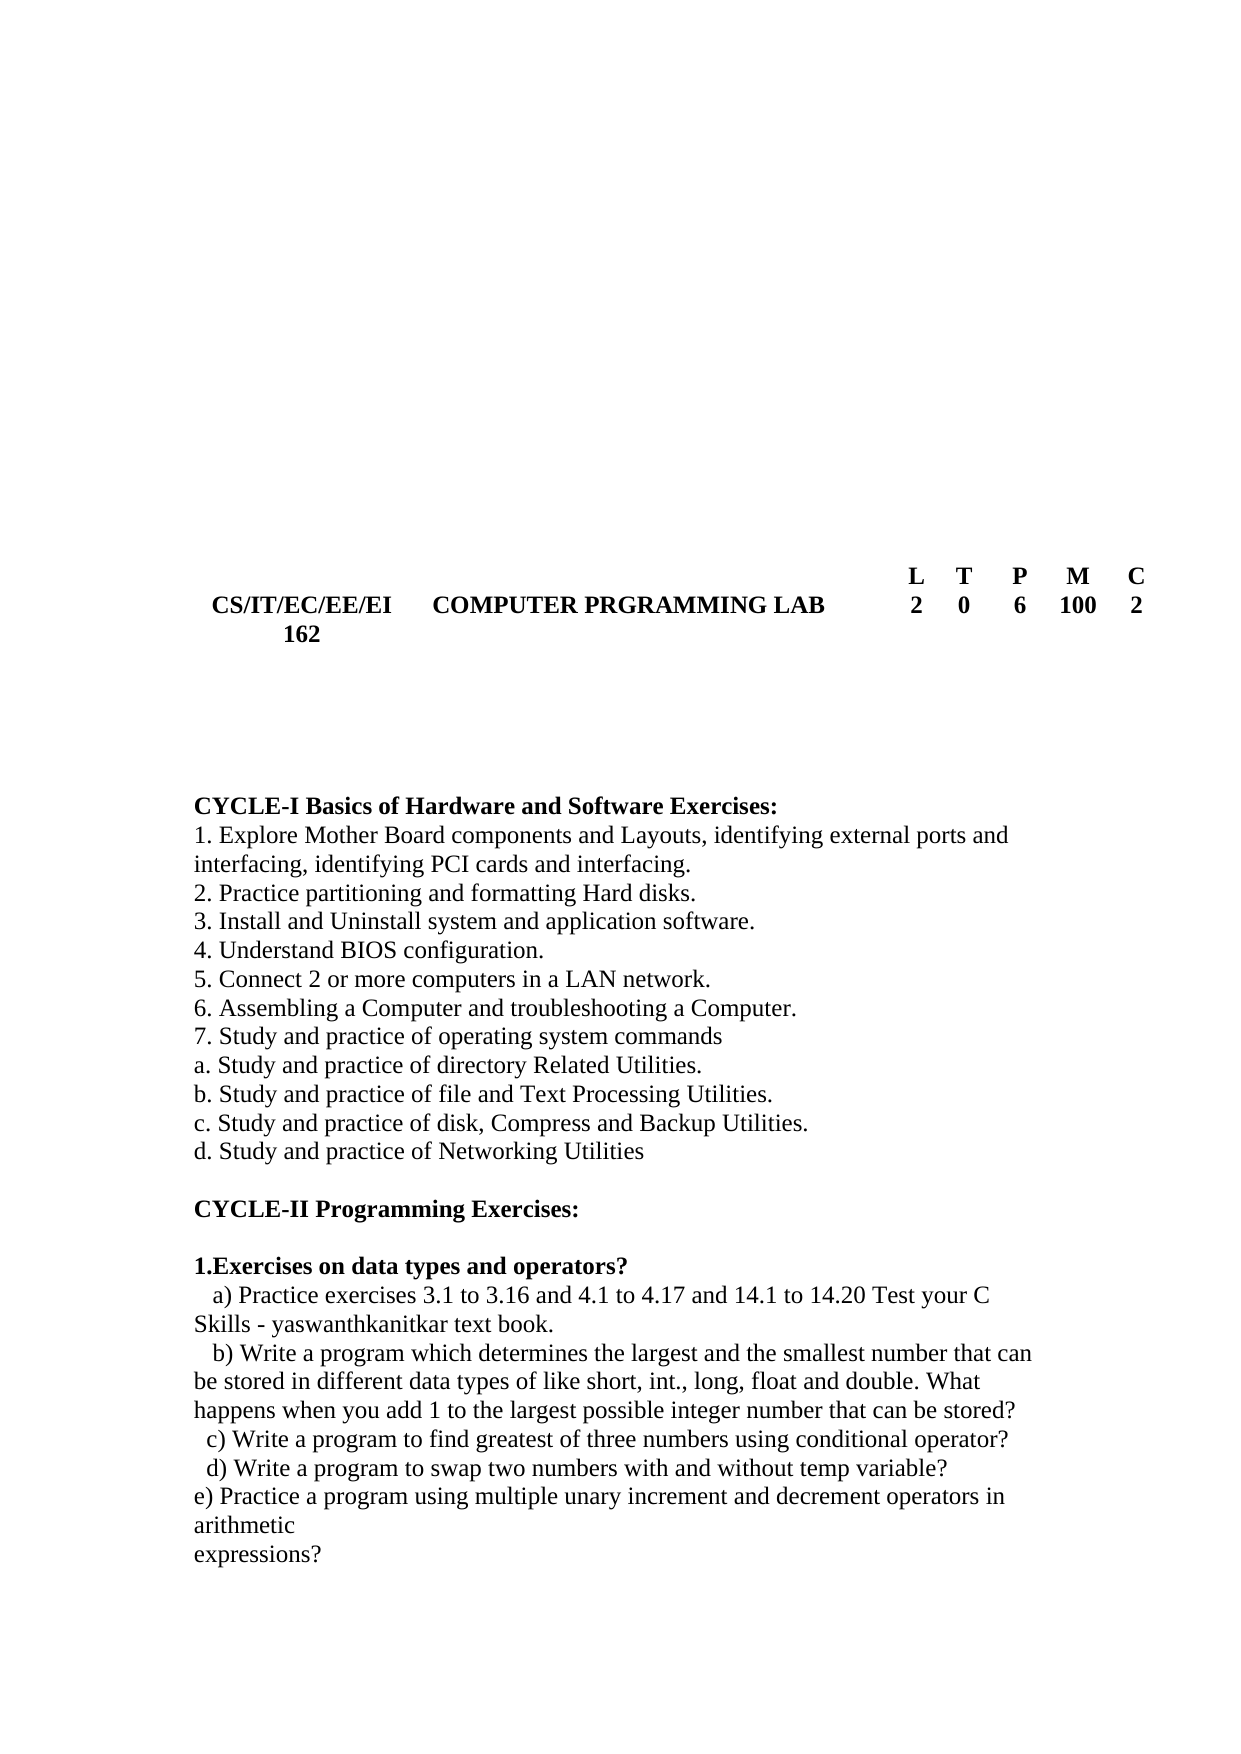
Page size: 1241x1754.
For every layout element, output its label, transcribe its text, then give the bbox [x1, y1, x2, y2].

text b) Write a program which determines the largest and the smallest number that can be stored in different data types of like short, int., long, float and double. What happens when you add 1 to the largest possible integer number that can be stored? [194, 1338, 1044, 1424]
text a) Practice exercises 3.1 to 3.16 and 4.1 to 4.17 and 14.1 to 14.20 Test your C Skills - yaswanthkanitkar text book. [194, 1280, 1044, 1338]
text b. Study and practice of file and Text Processing Utilities. [194, 1079, 1044, 1108]
text a. Study and practice of directory Related Utilities. [194, 1050, 1044, 1079]
text 1.Exercises on data types and operators? [194, 1251, 1044, 1280]
text 7. Study and practice of operating system commands [194, 1021, 1044, 1050]
text d) Write a program to swap two numbers with and without temp variable? [194, 1453, 1044, 1481]
text 6. Assembling a Computer and troubleshooting a Computer. [194, 993, 1044, 1021]
text 1. Explore Mother Board components and Layouts, identifying external ports and interfacing, identifying PCI cards and interfacing. [194, 820, 1044, 878]
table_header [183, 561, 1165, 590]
text CYCLE-I Basics of Hardware and Software Exercises: [194, 791, 1044, 820]
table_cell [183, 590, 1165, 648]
text e) Practice a program using multiple unary increment and decrement operators in arithmetic [194, 1481, 1044, 1539]
text CYCLE-II Programming Exercises: [194, 1194, 1044, 1223]
text d. Study and practice of Networking Utilities [194, 1136, 1044, 1165]
text 2. Practice partitioning and formatting Hard disks. [194, 878, 1044, 906]
text expressions? [194, 1539, 1044, 1568]
text c) Write a program to find greatest of three numbers using conditional operator? [194, 1424, 1044, 1453]
text 3. Install and Uninstall system and application software. [194, 906, 1044, 935]
text c. Study and practice of disk, Compress and Backup Utilities. [194, 1108, 1044, 1136]
text 4. Understand BIOS configuration. [194, 935, 1044, 964]
text 5. Connect 2 or more computers in a LAN network. [194, 964, 1044, 993]
